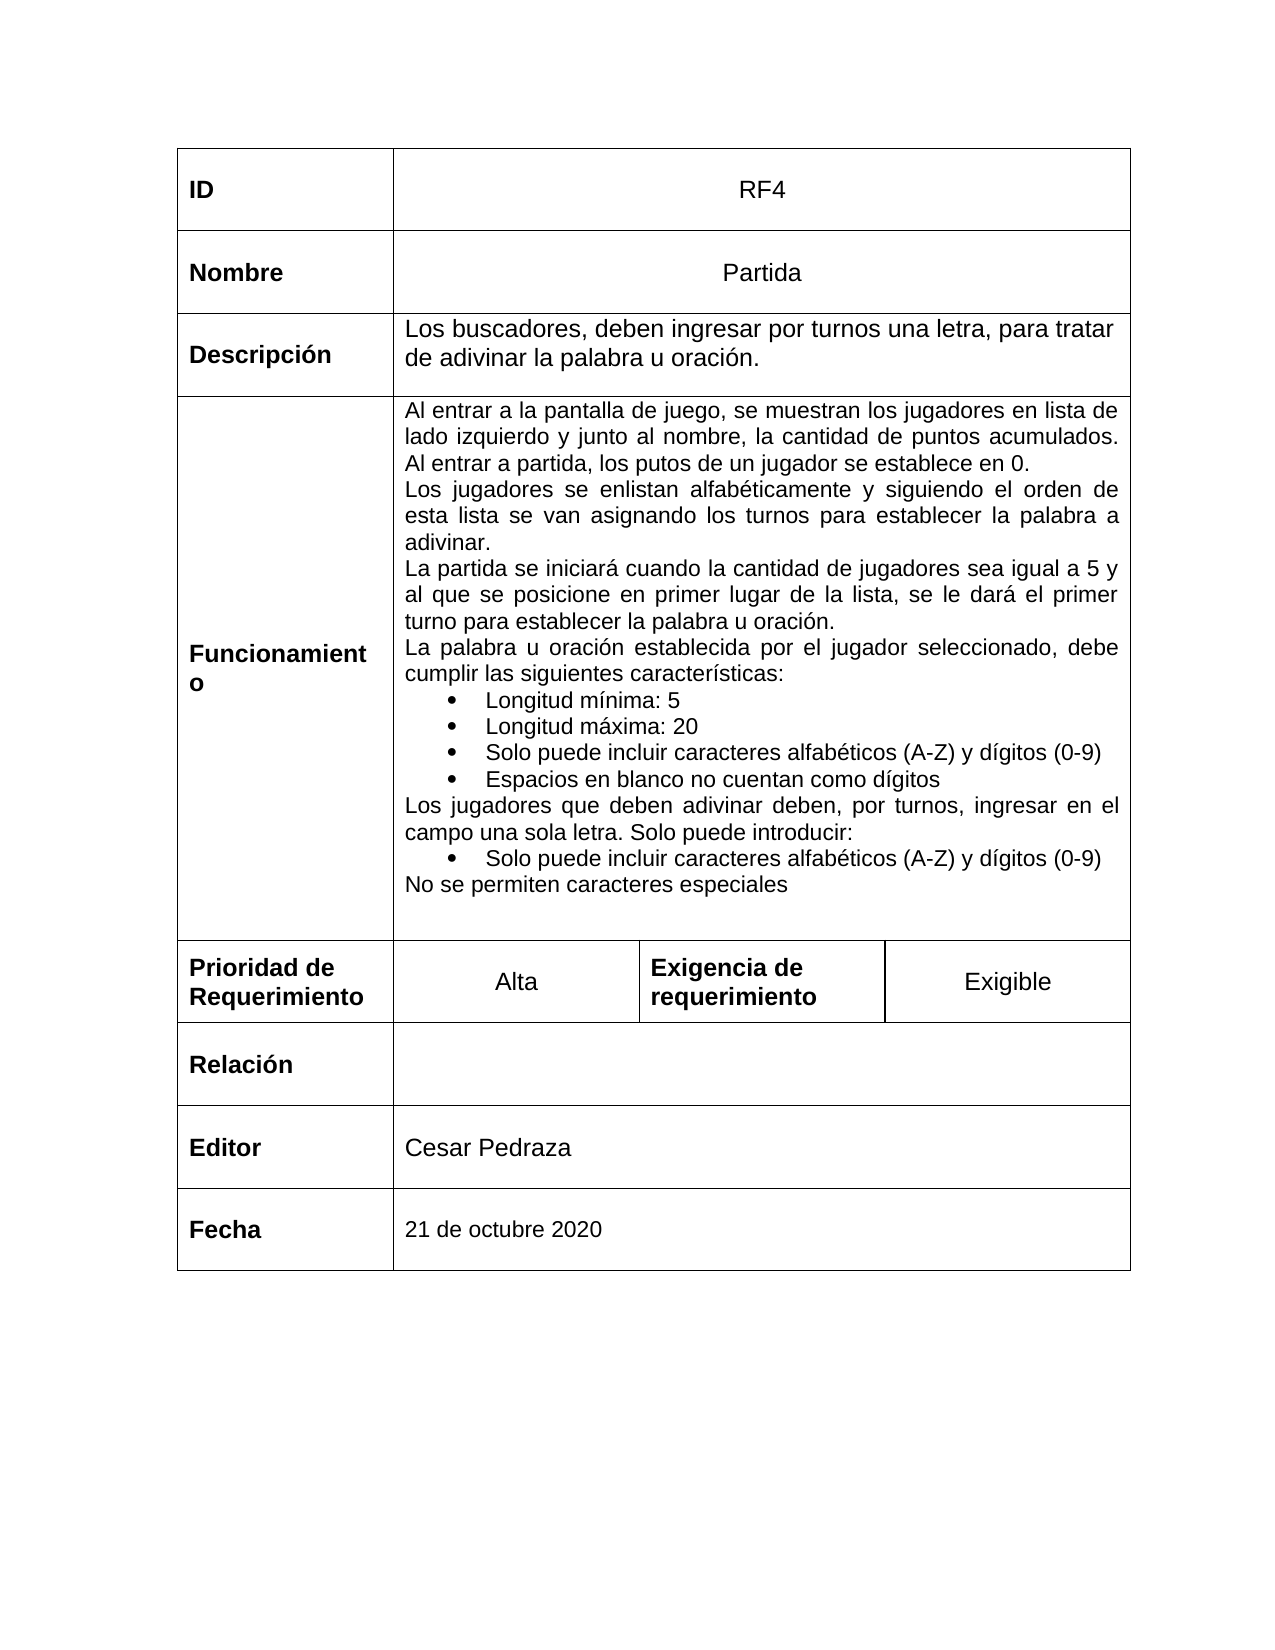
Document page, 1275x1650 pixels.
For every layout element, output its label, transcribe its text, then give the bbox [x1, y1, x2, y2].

table_cell Cesar Pedraza [394, 1106, 1130, 1188]
table_cell Los buscadores, deben ingresar por turnos una letra, para tratar de adivinar la palabra u oración. [394, 314, 1130, 396]
table_cell Al entrar a la pantalla de juego, se muestran los jugadores en lista de lado izquierdo y junto al nombre, la cantidad de puntos acumulados. Al entrar a partida, los putos de un jugador se establece en 0. Los jugadores se enlistan alfabéticamente y siguiendo el orden de esta lista se van asignando los turnos para establecer la palabra a adivinar. La partida se iniciará cuando la cantidad de jugadores sea igual a 5 y al que se posicione en primer lugar de la lista, se le dará el primer turno para establecer la palabra u oración. La palabra u oración establecida por el jugador seleccionado, debe cumplir las siguientes características: Longitud mínima: 5 Longitud máxima: 20 Solo puede incluir caracteres alfabéticos (A-Z) y dígitos (0-9) Espacios en blanco no cuentan como dígitos Los jugadores que deben adivinar deben, por turnos, ingresar en el campo una sola letra. Solo puede introducir: Solo puede incluir caracteres alfabéticos (A-Z) y dígitos (0-9) No se permiten caracteres especiales [394, 397, 1130, 939]
table_cell Alta [394, 941, 639, 1022]
table_cell Descripción [178, 314, 393, 396]
table_header RF4 [394, 149, 1130, 230]
table_header ID [178, 149, 393, 230]
table_cell Fecha [178, 1189, 393, 1270]
table_cell Exigible [886, 941, 1130, 1022]
table_cell 21 de octubre 2020 [394, 1189, 1130, 1270]
table_cell Editor [178, 1106, 393, 1188]
table_cell Exigencia de requerimiento [640, 941, 884, 1022]
table_cell Funcionamiento [178, 397, 393, 939]
table_cell Partida [394, 231, 1130, 313]
table_cell Prioridad de Requerimiento [178, 941, 393, 1022]
table_cell Relación [178, 1023, 393, 1105]
table_cell Nombre [178, 231, 393, 313]
table_cell [394, 1023, 1130, 1105]
